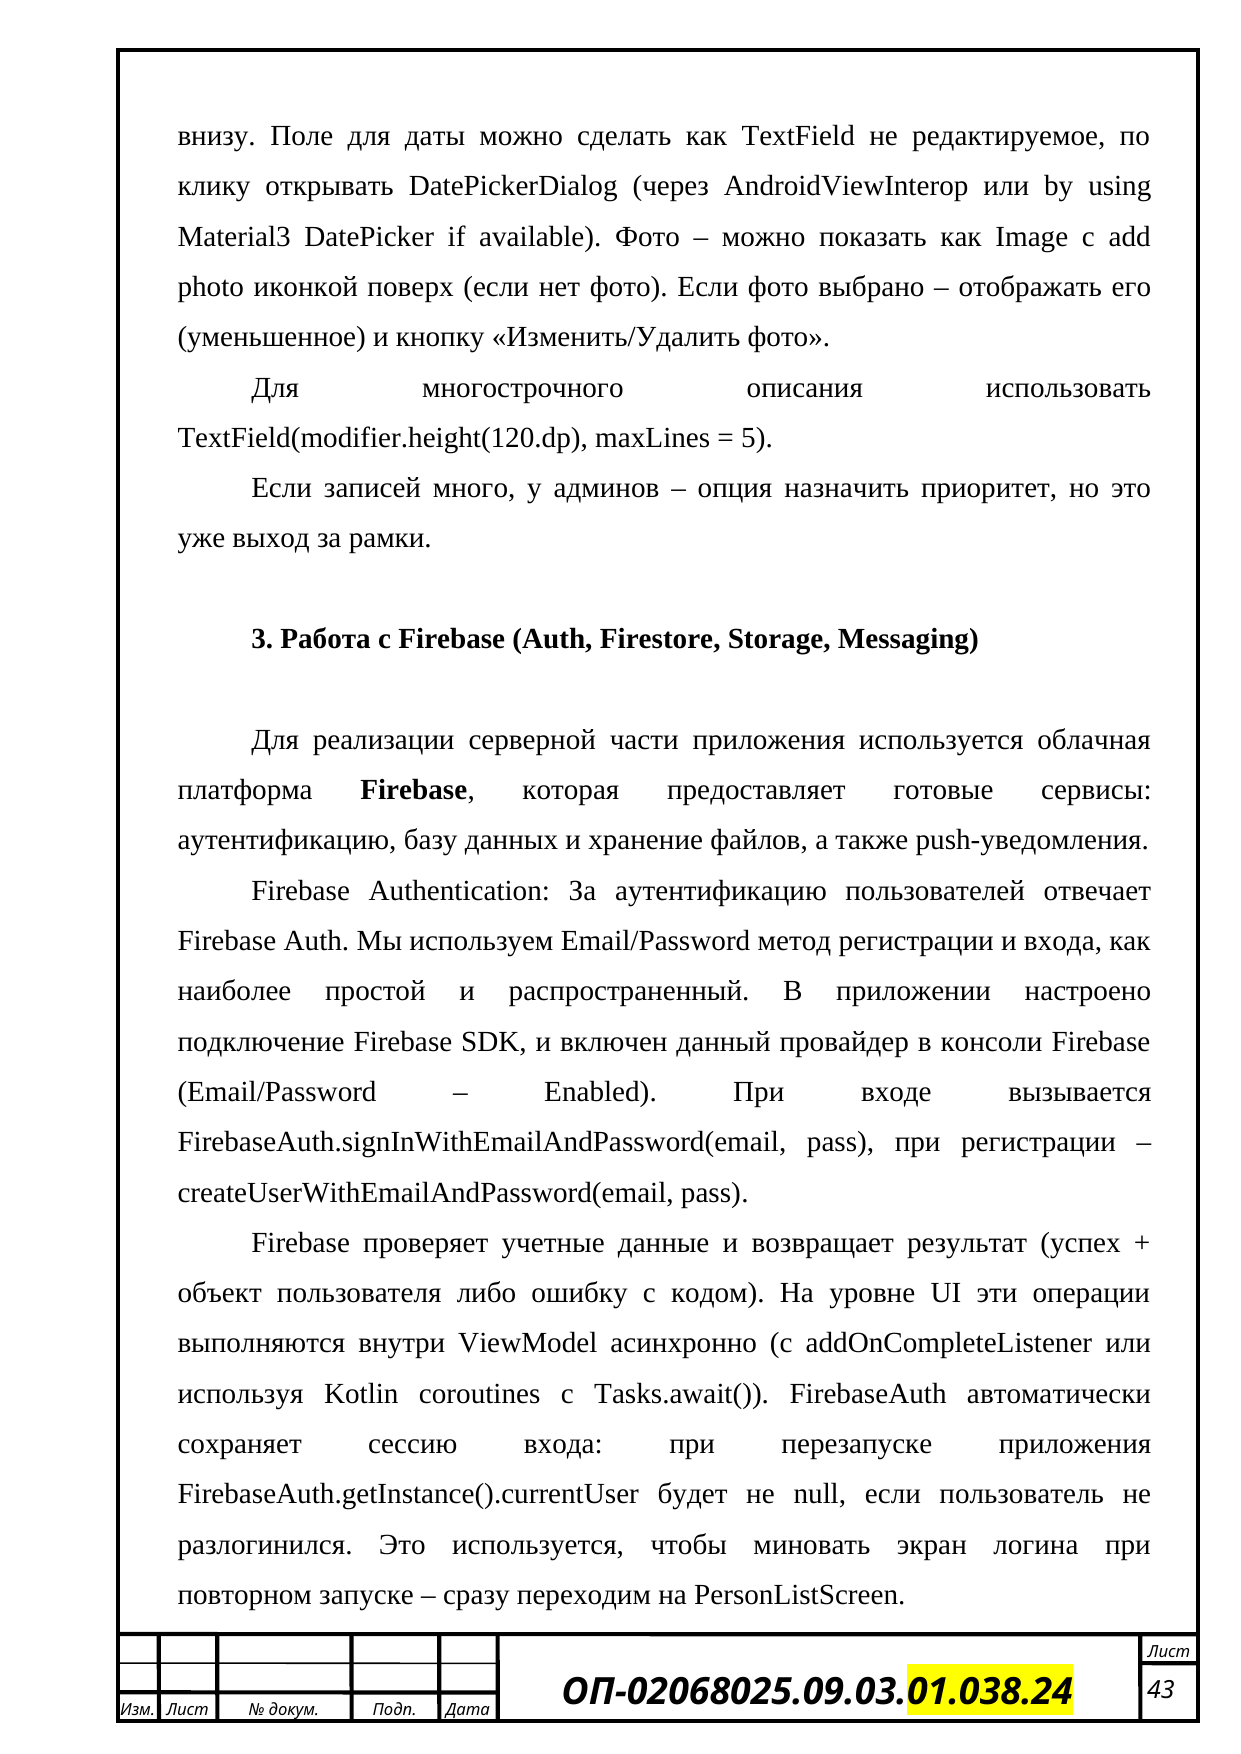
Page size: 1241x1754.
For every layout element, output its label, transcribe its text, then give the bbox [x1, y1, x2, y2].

subtitle 3. Работа с Firebase (Auth, Firestore, Storage, Messaging) [177, 621, 1152, 655]
text Если записей много, у админов – опция назначить приоритет, но это уже выход за рамки. [177, 470, 1152, 554]
text Для многострочного описания использовать TextField(modifier.height(120.dp), maxLines = 5). [177, 370, 1152, 453]
text Firebase проверяет учетные данные и возвращает результат (успех + объект пользователя либо ошибку с кодом). На уровне UI эти операции выполняются внутри ViewModel асинхронно (с addOnCompleteListener или используя Kotlin coroutines с Tasks.await()). FirebaseAuth автоматически сохраняет сессию входа: при перезапуске приложения FirebaseAuth.getInstance().currentUser будет не null, если пользователь не разлогинился. Это используется, чтобы миновать экран логина при повторном запуске – сразу переходим на PersonListScreen. [177, 1225, 1152, 1611]
text Firebase Authentication: За аутентификацию пользователей отвечает Firebase Auth. Мы используем Email/Password метод регистрации и входа, как наиболее простой и распространенный. В приложении настроено подключение Firebase SDK, и включен данный провайдер в консоли Firebase (Email/Password – Enabled). При входе вызывается FirebaseAuth.signInWithEmailAndPassword(email, pass), при регистрации – createUserWithEmailAndPassword(email, pass)​. [177, 873, 1152, 1208]
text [177, 118, 1152, 353]
text Для реализации серверной части приложения используется облачная платформа Firebase, которая предоставляет готовые сервисы: аутентификацию, базу данных и хранение файлов, а также push-уведомления. [177, 722, 1152, 856]
